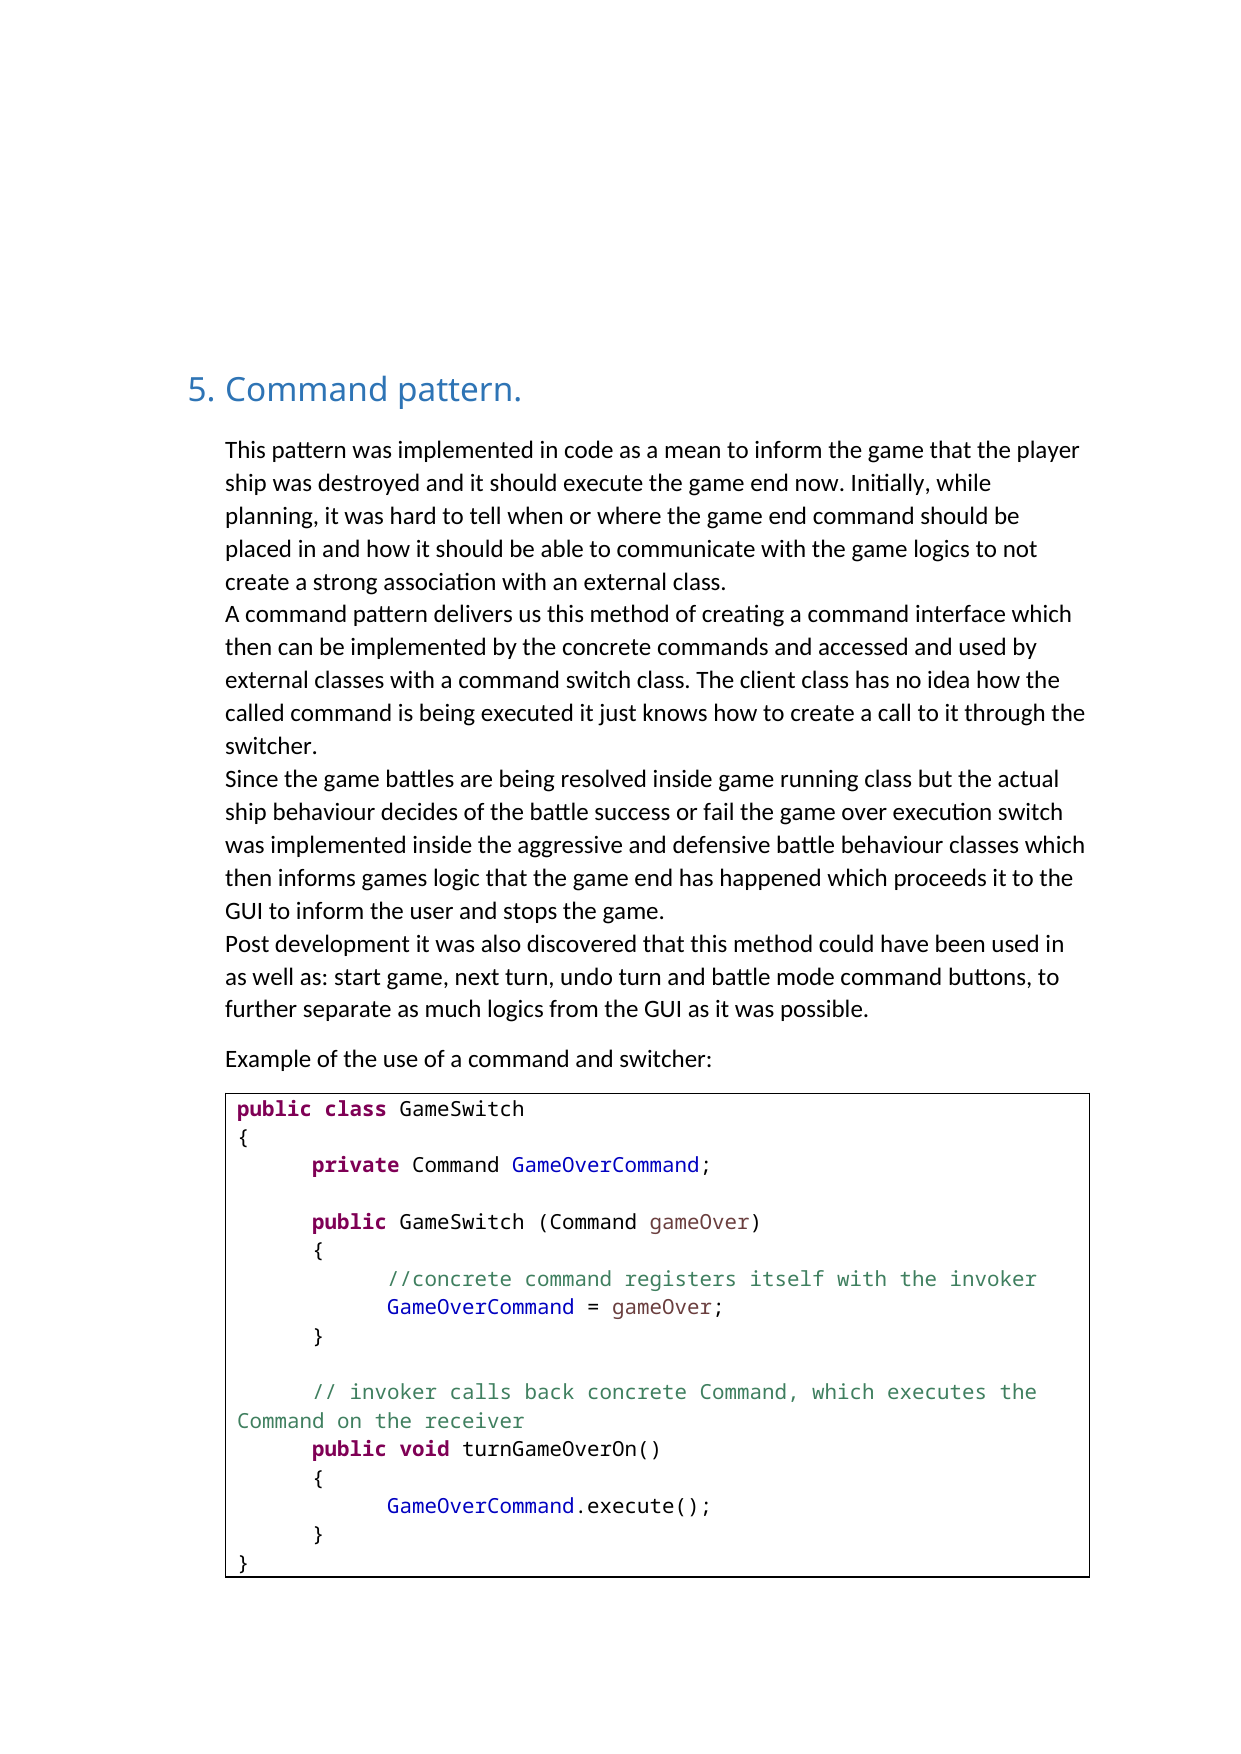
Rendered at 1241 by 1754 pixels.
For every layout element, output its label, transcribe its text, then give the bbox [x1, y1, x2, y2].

text This pattern was implemented in code as a mean to inform the game that the player ship was destroyed and it should execute the game end now. Initially, while planning, it was hard to tell when or where the game end command should be placed in and how it should be able to communicate with the game logics to not create a strong association with an external class. A command pattern delivers us this method of creating a command interface which then can be implemented by the concrete commands and accessed and used by external classes with a command switch class. The client class has no idea how the called command is being executed it just knows how to create a call to it through the switcher. Since the game battles are being resolved inside game running class but the actual ship behaviour decides of the battle success or fail the game over execution switch was implemented inside the aggressive and defensive battle behaviour classes which then informs games logic that the game end has happened which proceeds it to the GUI to inform the user and stops the game. Post development it was also discovered that this method could have been used in as well as: start game, next turn, undo turn and battle mode command buttons, to further separate as much logics from the GUI as it was possible. [225, 434, 1090, 1024]
table_header public class GameSwitch { private Command GameOverCommand; public GameSwitch (Command gameOver) { //concrete command registers itself with the invoker GameOverCommand = gameOver; } // invoker calls back concrete Command, which executes the Command on the receiver public void turnGameOverOn() { GameOverCommand.execute(); } } [226, 1094, 1089, 1576]
text Example of the use of a command and switcher: [225, 1043, 1090, 1074]
subtitle Command pattern. [187, 366, 1090, 411]
